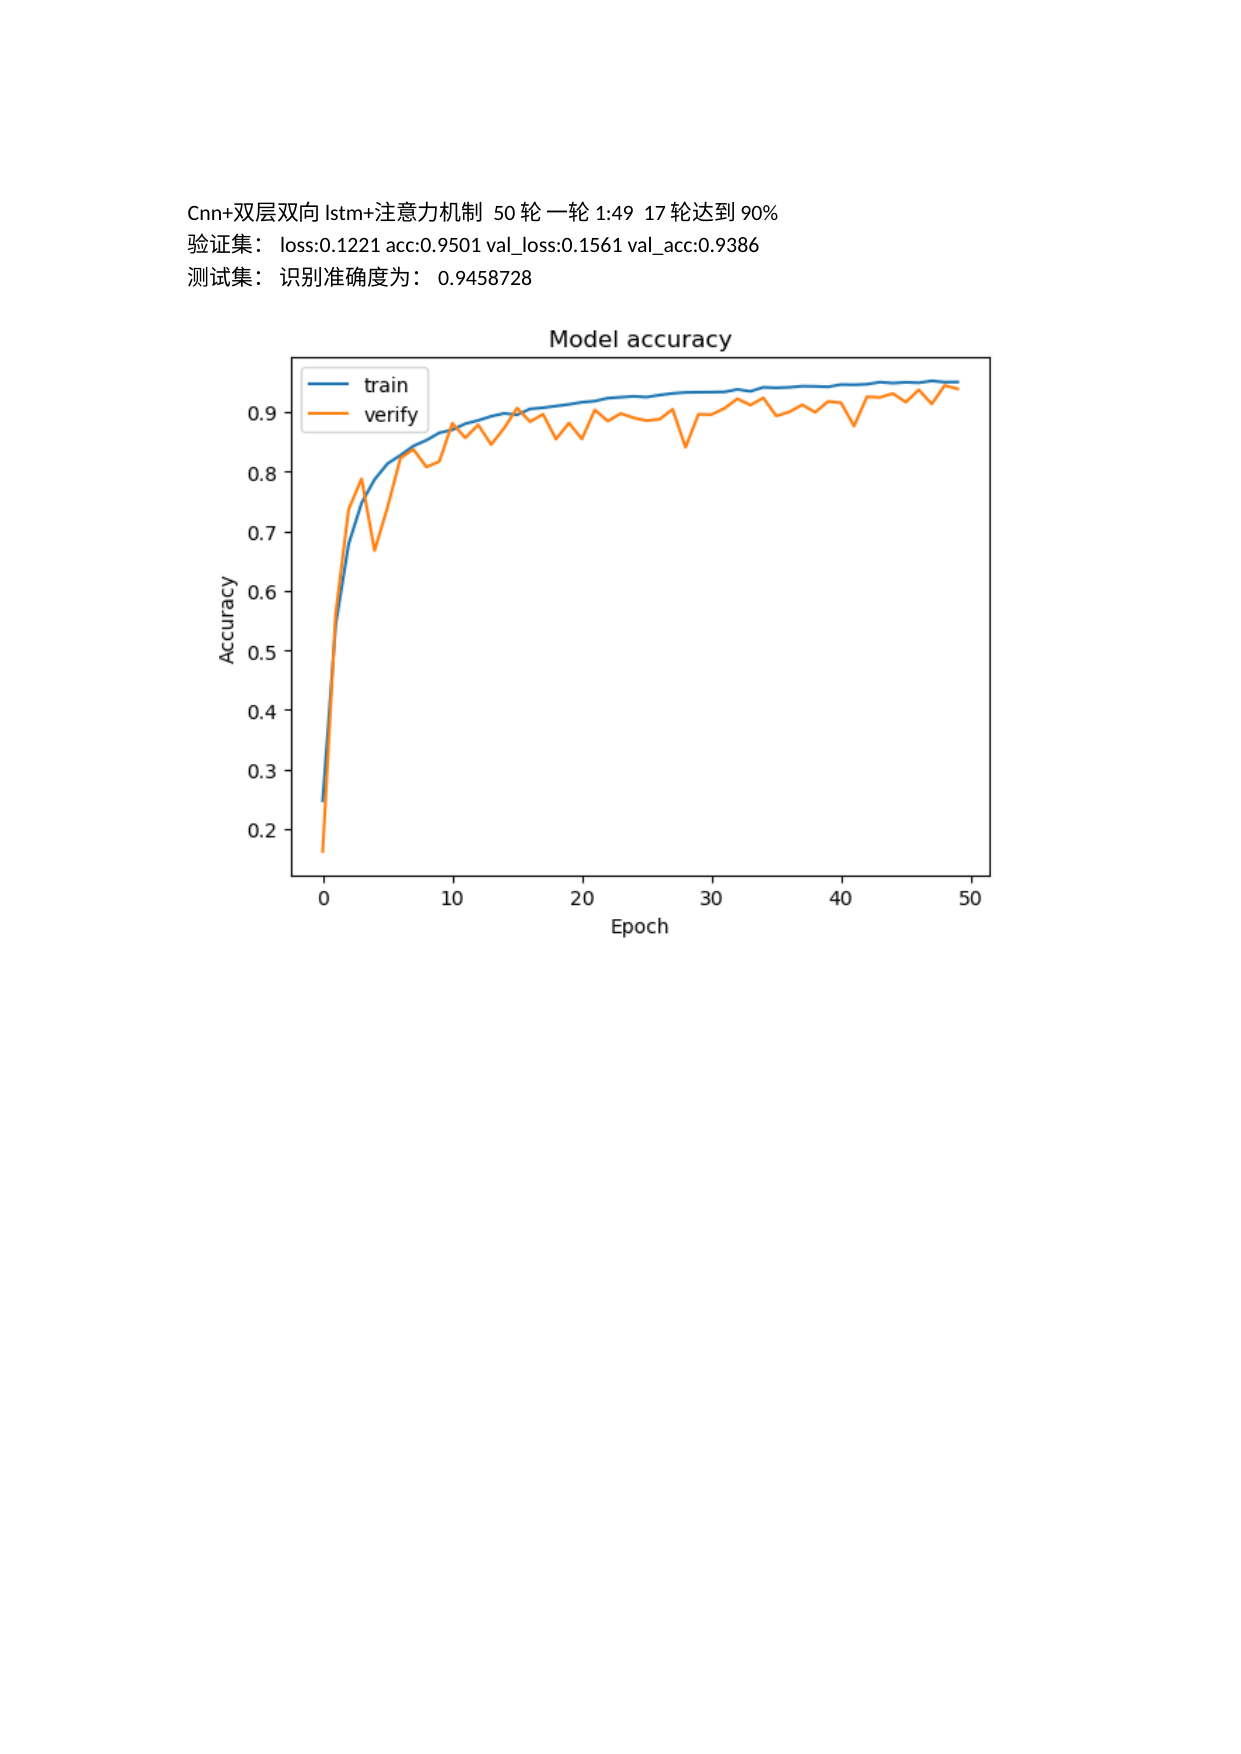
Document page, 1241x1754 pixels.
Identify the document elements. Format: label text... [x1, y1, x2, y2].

text Cnn+双层双向lstm+注意力机制 50轮 一轮1:49 17轮达到90% [187, 194, 1053, 227]
text 测试集： 识别准确度为： 0.9458728 [187, 259, 1053, 292]
text 验证集： loss:0.1221 acc:0.9501 val_loss:0.1561 val_acc:0.9386 [187, 227, 1053, 259]
picture [187, 292, 1053, 949]
